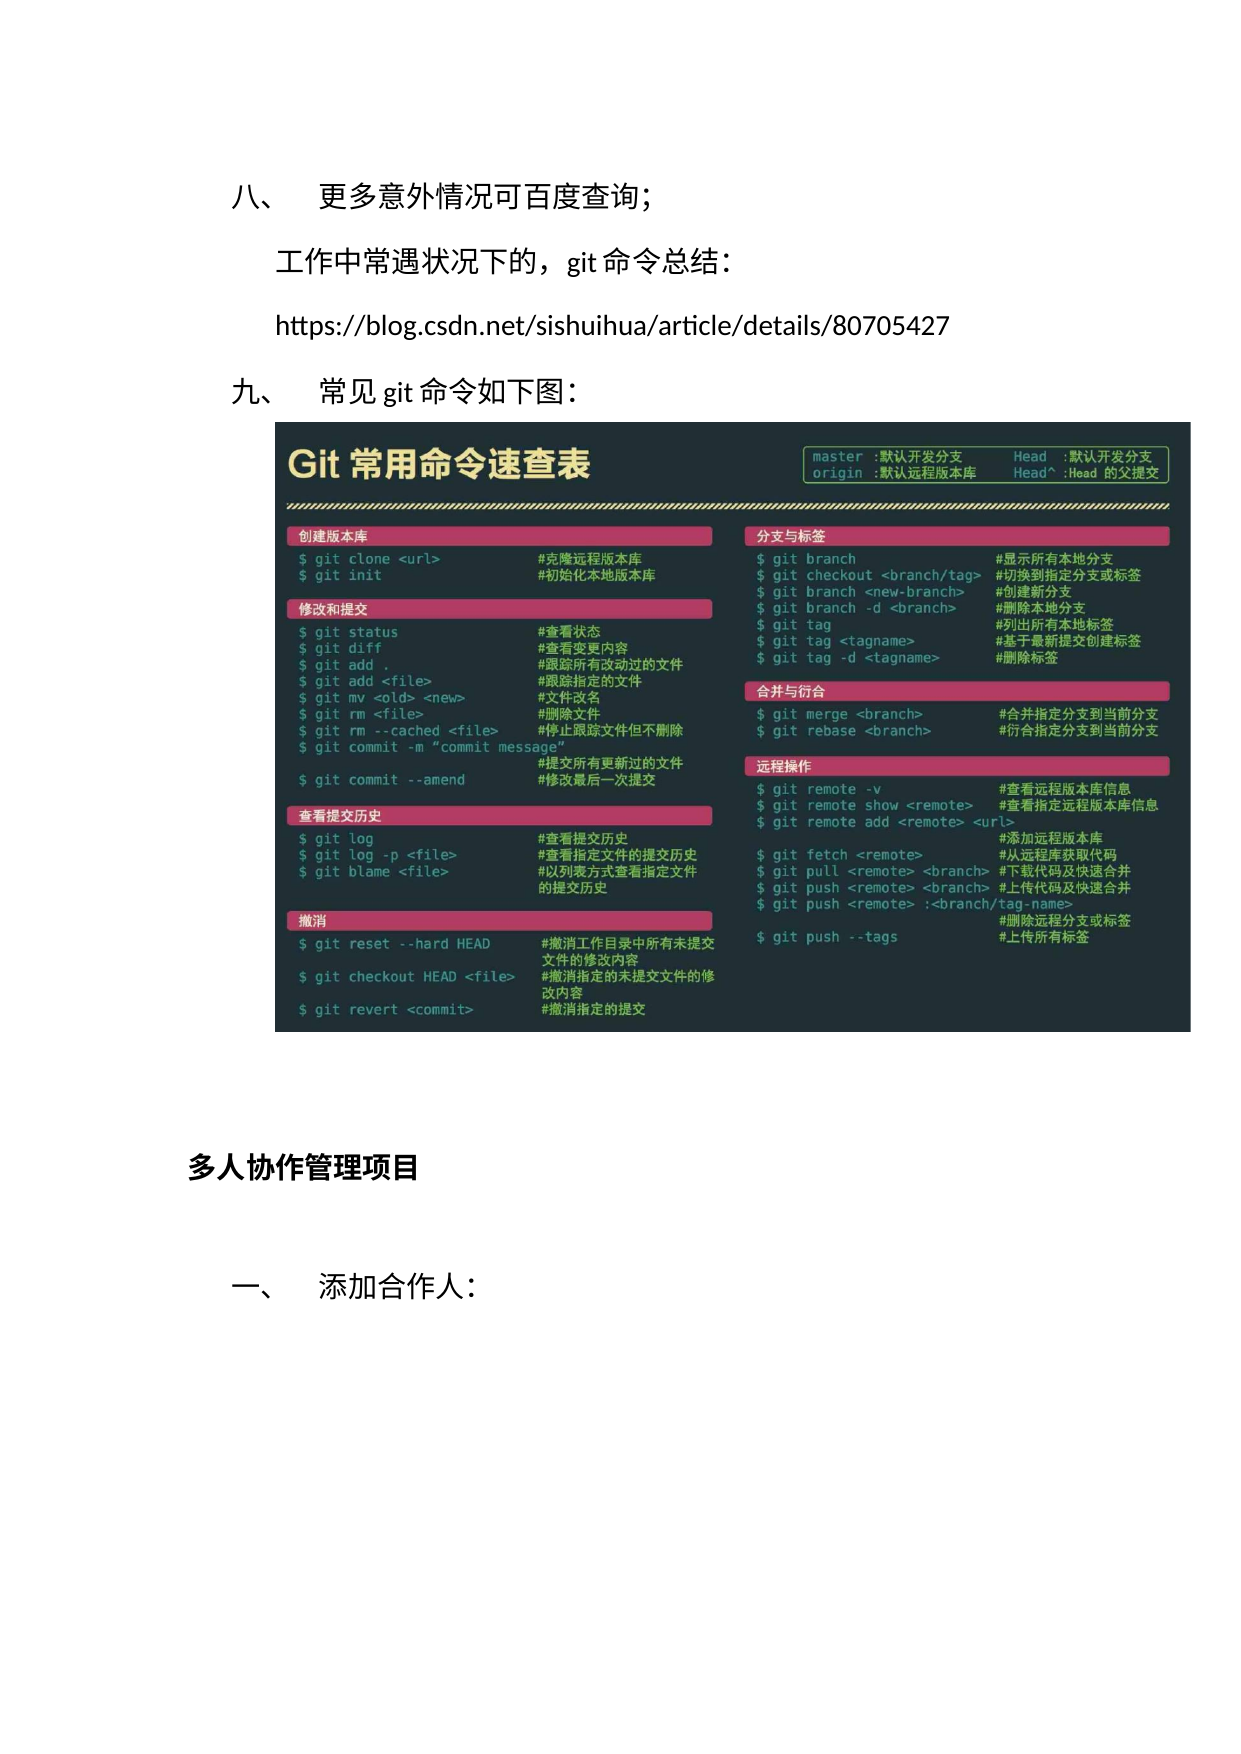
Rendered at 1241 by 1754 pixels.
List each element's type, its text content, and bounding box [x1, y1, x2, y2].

subtitle 多人协作管理项目 [187, 1134, 1053, 1199]
list 常见git命令如下图： [231, 357, 1053, 422]
list 工作中常遇状况下的，git命令总结： [275, 227, 1053, 292]
list https://blog.csdn.net/sishuihua/article/details/80705427 [275, 292, 1053, 357]
picture [275, 422, 1191, 1032]
list 更多意外情况可百度查询； [231, 162, 1053, 227]
list 添加合作人： [231, 1252, 1053, 1317]
